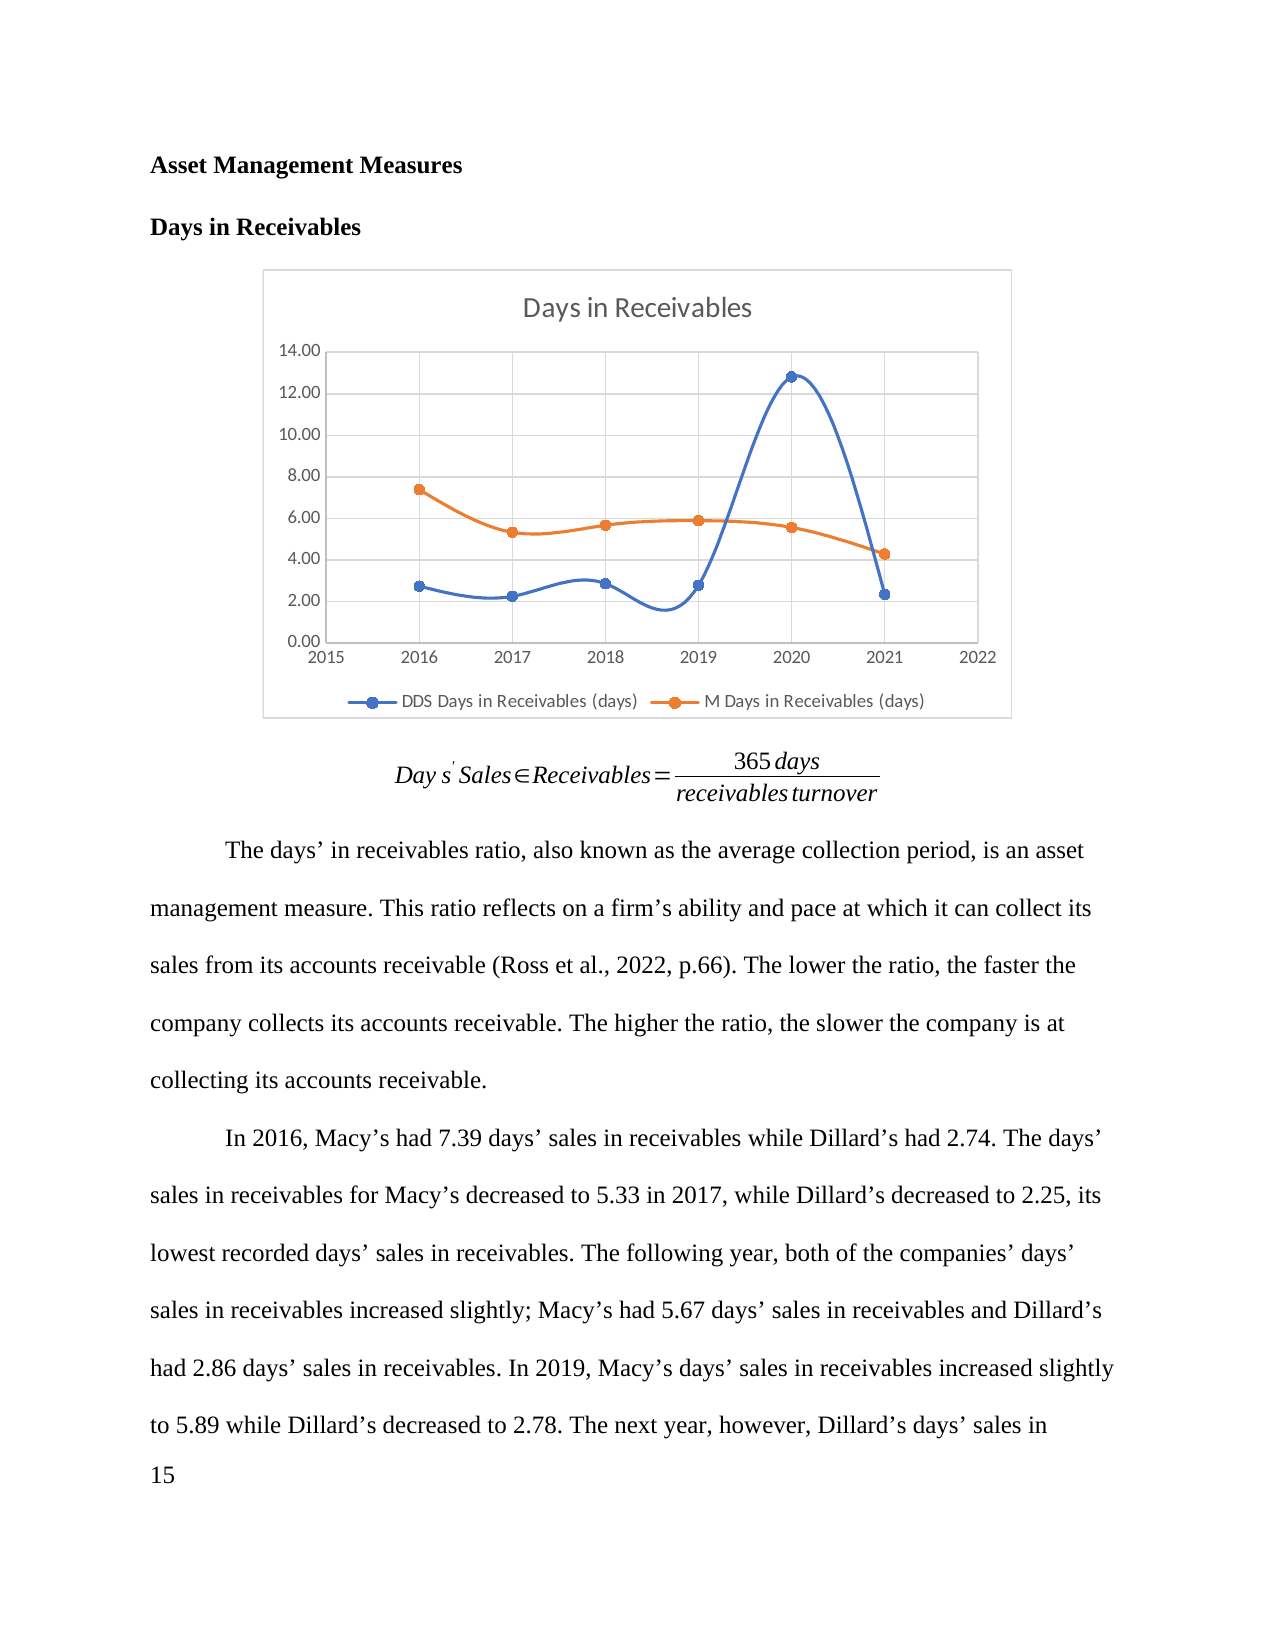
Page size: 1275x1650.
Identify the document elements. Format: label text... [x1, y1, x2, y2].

text The days’ in receivables ratio, also known as the average collection period, is an asset management measure. This ratio reflects on a firm’s ability and pace at which it can collect its sales from its accounts receivable (Ross et al., 2022, p.66). The lower the ratio, the faster the company collects its accounts receivable. The higher the ratio, the slower the company is at collecting its accounts receivable. [150, 836, 1125, 1094]
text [150, 1123, 1125, 1439]
subtitle Asset Management Measures [150, 150, 1125, 179]
subtitle Days in Receivables [150, 212, 1125, 240]
